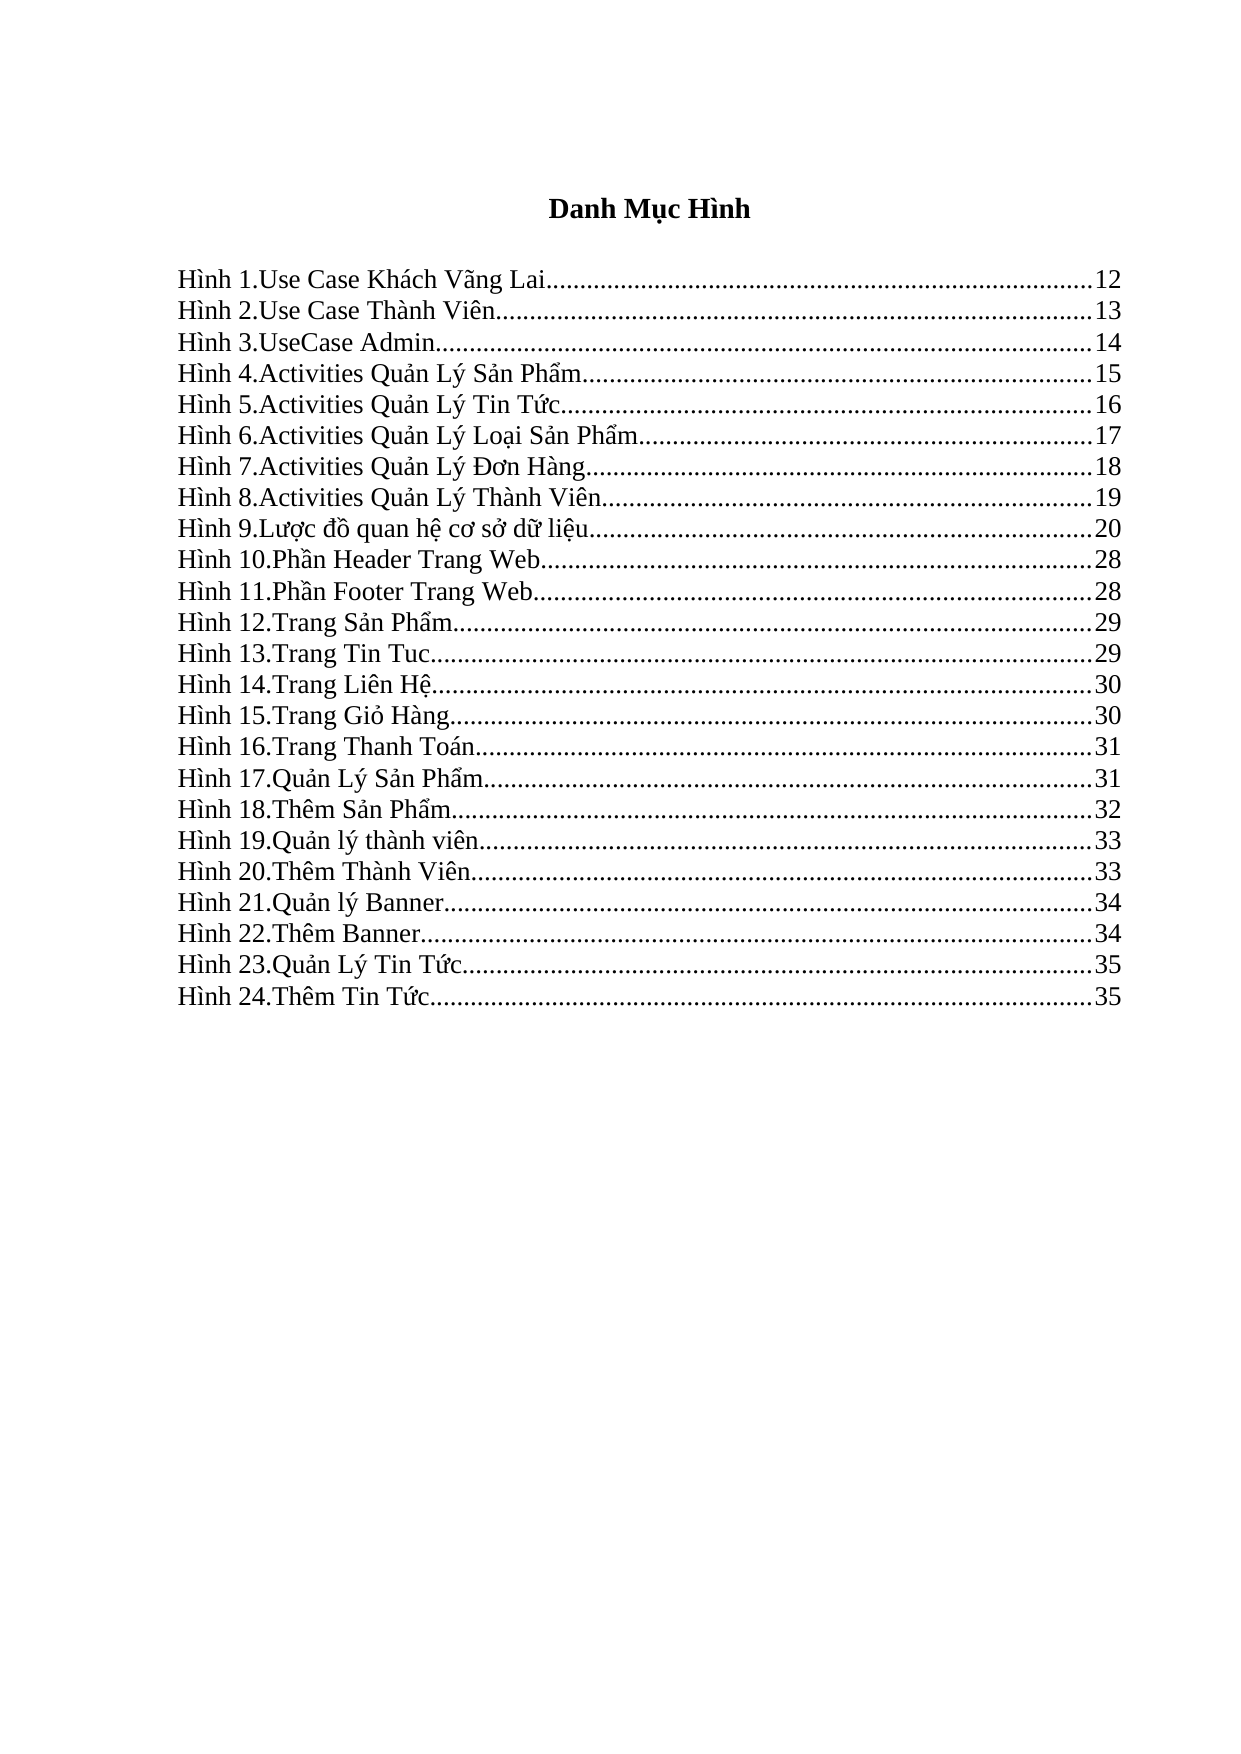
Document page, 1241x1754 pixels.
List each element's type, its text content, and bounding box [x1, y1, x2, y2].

text Hình 1.Use Case Khách Vãng Lai 12 [177, 263, 1122, 294]
text Hình 12.Trang Sản Phẩm 29 [177, 606, 1122, 637]
text Hình 19.Quản lý thành viên 33 [177, 824, 1122, 855]
text Hình 16.Trang Thanh Toán 31 [177, 731, 1122, 762]
text Hình 22.Thêm Banner 34 [177, 917, 1122, 948]
text Hình 7.Activities Quản Lý Đơn Hàng 18 [177, 450, 1122, 481]
text Hình 14.Trang Liên Hệ 30 [177, 668, 1122, 699]
text Hình 9.Lược đồ quan hệ cơ sở dữ liệu 20 [177, 512, 1122, 544]
text Hình 20.Thêm Thành Viên 33 [177, 855, 1122, 886]
text Hình 3.UseCase Admin 14 [177, 326, 1122, 357]
text Hình 10.Phần Header Trang Web 28 [177, 544, 1122, 575]
subtitle Danh Mục Hình [177, 191, 1122, 225]
text Hình 11.Phần Footer Trang Web 28 [177, 575, 1122, 606]
text Hình 6.Activities Quản Lý Loại Sản Phẩm 17 [177, 419, 1122, 450]
text Hình 21.Quản lý Banner 34 [177, 886, 1122, 917]
text Hình 18.Thêm Sản Phẩm 32 [177, 793, 1122, 824]
text Hình 13.Trang Tin Tuc 29 [177, 637, 1122, 668]
text Hình 23.Quản Lý Tin Tức 35 [177, 948, 1122, 980]
text Hình 2.Use Case Thành Viên 13 [177, 294, 1122, 326]
text Hình 5.Activities Quản Lý Tin Tức 16 [177, 388, 1122, 419]
text Hình 24.Thêm Tin Tức 35 [177, 980, 1122, 1011]
text Hình 8.Activities Quản Lý Thành Viên 19 [177, 481, 1122, 512]
text Hình 4.Activities Quản Lý Sản Phẩm 15 [177, 357, 1122, 388]
text Hình 15.Trang Giỏ Hàng 30 [177, 699, 1122, 731]
text Hình 17.Quản Lý Sản Phẩm 31 [177, 762, 1122, 793]
